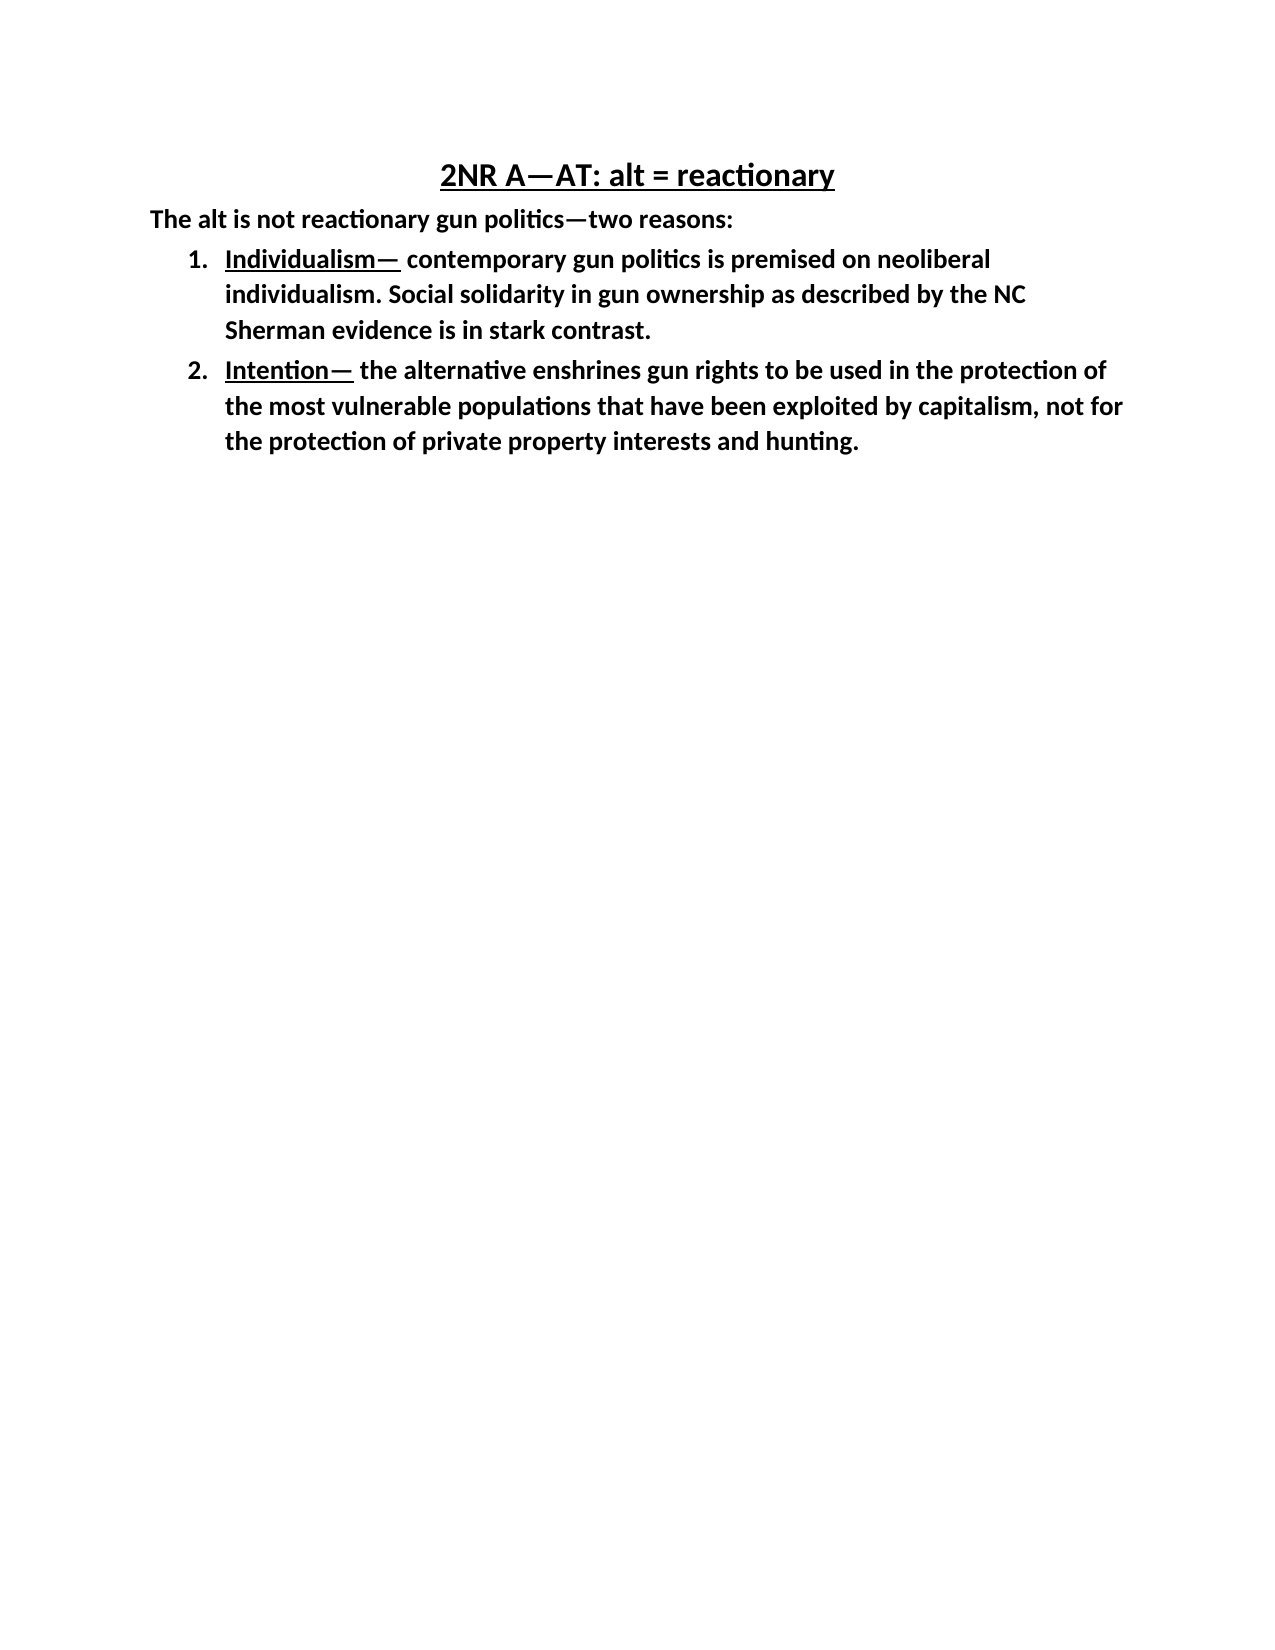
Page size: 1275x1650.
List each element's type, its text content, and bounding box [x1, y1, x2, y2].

subtitle Intention— the alternative enshrines gun rights to be used in the protection of the most vulnerable populations that have been exploited by capitalism, not for the protection of private property interests and hunting. [187, 353, 1125, 457]
subtitle 2NR A—AT: alt = reactionary [150, 154, 1125, 195]
subtitle The alt is not reactionary gun politics—two reasons: [150, 202, 1125, 235]
subtitle Individualism— contemporary gun politics is premised on neoliberal individualism. Social solidarity in gun ownership as described by the NC Sherman evidence is in stark contrast. [187, 242, 1125, 346]
